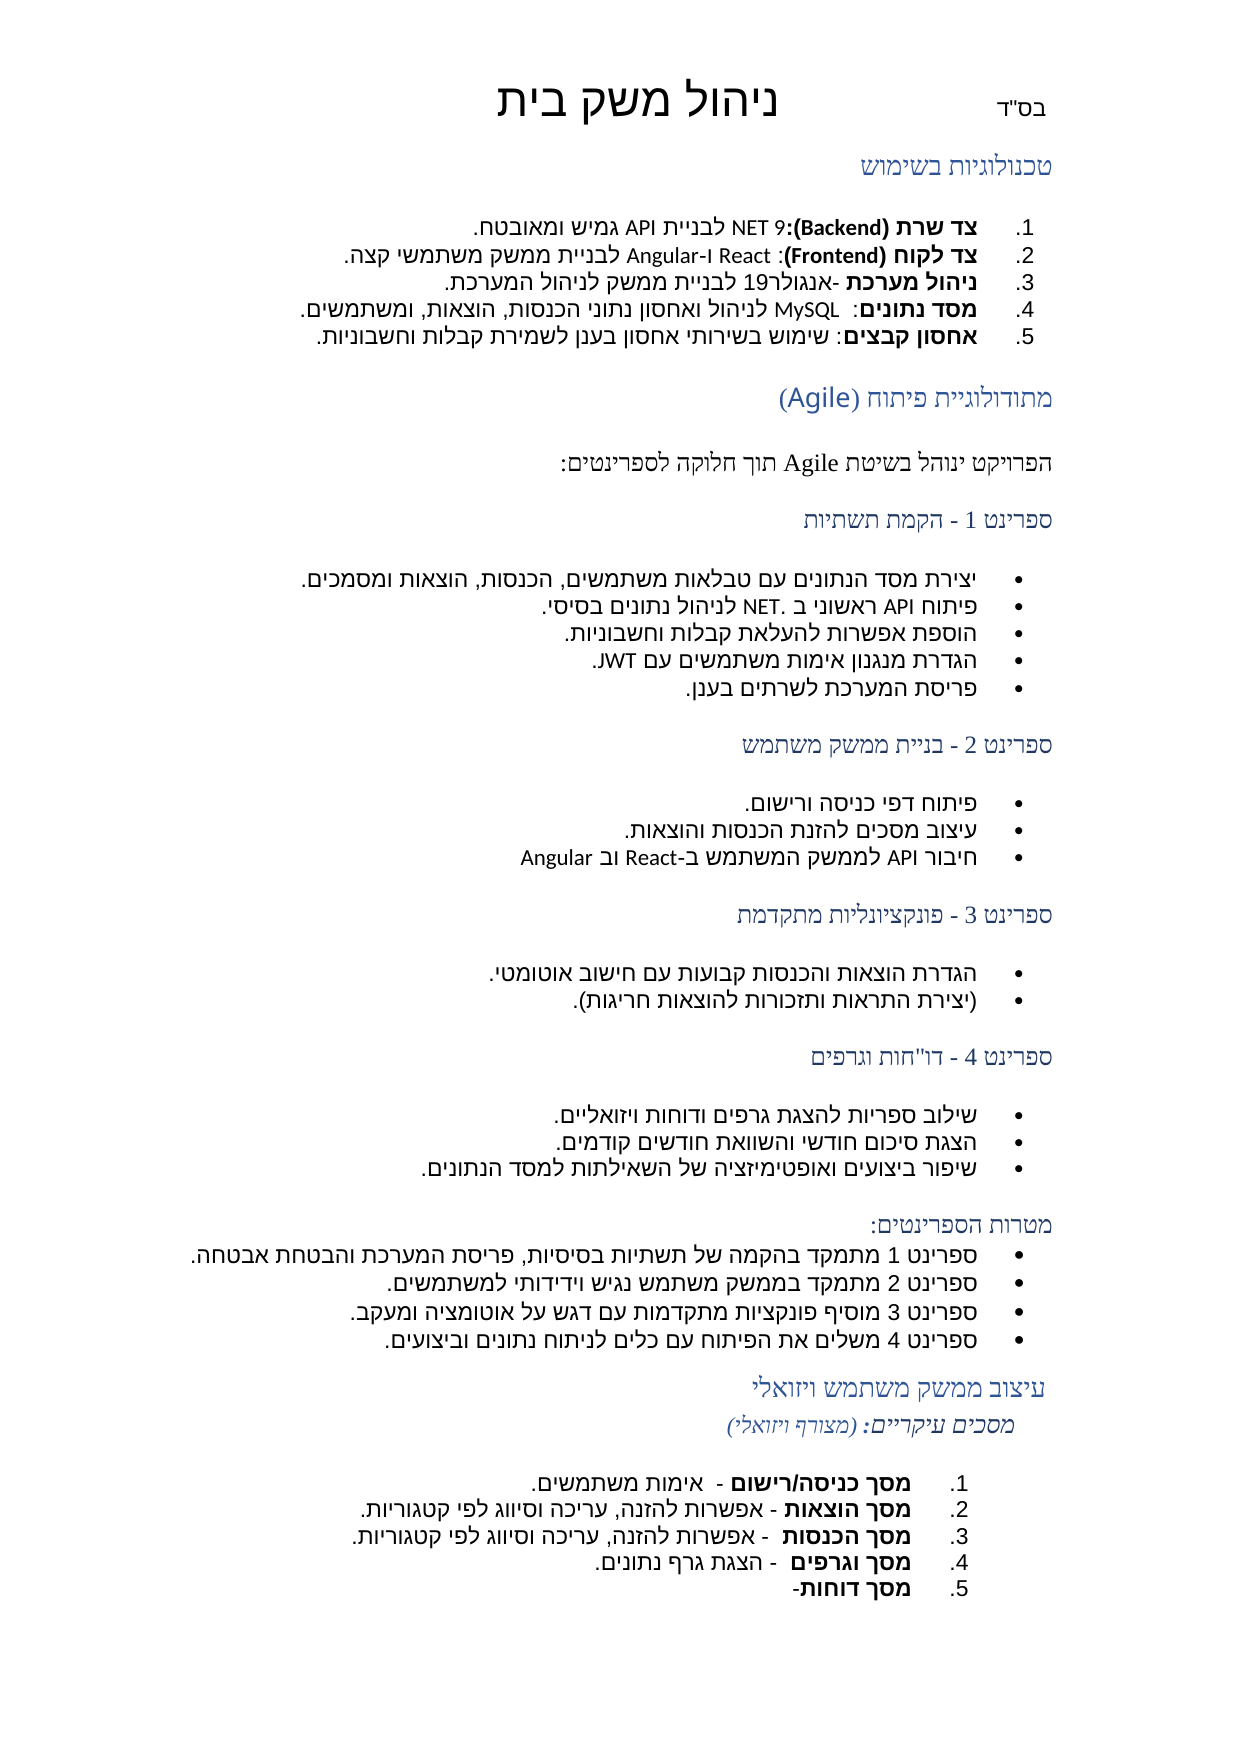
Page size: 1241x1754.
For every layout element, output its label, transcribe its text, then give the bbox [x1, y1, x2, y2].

list פיתוח דפי כניסה ורישום. [187, 790, 1015, 817]
list הצגת סיכום חודשי והשוואת חודשים קודמים. [187, 1129, 1015, 1155]
list ספרינט 4 משלים את הפיתוח עם כלים לניתוח נתונים וביצועים. [187, 1327, 1015, 1353]
subtitle מתודולוגיית פיתוח (Agile) [187, 379, 1053, 416]
list מסד נתונים: MySQL לניהול ואחסון נתוני הכנסות, הוצאות, ומשתמשים. [187, 295, 1015, 323]
list הוספת אפשרות להעלאת קבלות וחשבוניות. [187, 620, 1015, 646]
subtitle טכנולוגיות בשימוש [187, 150, 1053, 181]
list (יצירת התראות ותזכורות להוצאות חריגות). [187, 987, 1015, 1013]
subtitle מטרות הספרינטים: [187, 1211, 1053, 1239]
list ספרינט 2 מתמקד בממשק משתמש נגיש וידידותי למשתמשים. [187, 1270, 1015, 1296]
list יצירת מסד הנתונים עם טבלאות משתמשים, הכנסות, הוצאות ומסמכים. [187, 566, 1015, 592]
list פריסת המערכת לשרתים בענן. [187, 674, 1015, 701]
list ספרינט 1 מתמקד בהקמה של תשתיות בסיסיות, פריסת המערכת והבטחת אבטחה. [187, 1242, 1015, 1268]
subtitle עיצוב ממשק משתמש ויזואלי [187, 1372, 1053, 1403]
list אחסון קבצים: שימוש בשירותי אחסון בענן לשמירת קבלות וחשבוניות. [187, 323, 1015, 349]
list צד שרת (Backend):NET 9 לבניית API גמיש ומאובטח. [187, 213, 1015, 241]
subtitle ספרינט 1 - הקמת תשתיות [187, 506, 1053, 534]
list מסך כניסה/רישום - אימות משתמשים. [187, 1470, 949, 1496]
list שיפור ביצועים ואופטימיזציה של השאילתות למסד הנתונים. [187, 1155, 1015, 1181]
list הגדרת מנגנון אימות משתמשים עם JWT. [187, 646, 1015, 674]
subtitle ספרינט 2 - בניית ממשק משתמש [187, 730, 1053, 759]
list עיצוב מסכים להזנת הכנסות והוצאות. [187, 817, 1015, 843]
list ניהול מערכת -אנגולר19 לבניית ממשק לניהול המערכת. [187, 269, 1015, 295]
list הגדרת הוצאות והכנסות קבועות עם חישוב אוטומטי. [187, 960, 1015, 987]
list פיתוח API ראשוני ב .NET לניהול נתונים בסיסי. [187, 592, 1015, 620]
list צד לקוח (Frontend): React ו-Angular לבניית ממשק משתמשי קצה. [187, 241, 1015, 269]
list שילוב ספריות להצגת גרפים ודוחות ויזואליים. [187, 1102, 1015, 1129]
subtitle ספרינט 3 - פונקציונליות מתקדמת [187, 900, 1053, 929]
list ספרינט 3 מוסיף פונקציות מתקדמות עם דגש על אוטומציה ומעקב. [187, 1298, 1015, 1325]
list מסך דוחות- [187, 1575, 949, 1602]
subtitle ספרינט 4 - דו"חות וגרפים [187, 1042, 1053, 1071]
subtitle מסכים עיקריים: (מצורף ויזואלי) [187, 1410, 1053, 1438]
text הפרויקט ינוהל בשיטת Agile תוך חלוקה לספרינטים: [187, 448, 1053, 476]
list חיבור API לממשק המשתמש ב-React וב Angular [187, 843, 1015, 871]
list מסך הוצאות - אפשרות להזנה, עריכה וסיווג לפי קטגוריות. [187, 1496, 949, 1523]
list מסך הכנסות - אפשרות להזנה, עריכה וסיווג לפי קטגוריות. [187, 1523, 949, 1549]
list מסך וגרפים - הצגת גרף נתונים. [187, 1549, 949, 1575]
